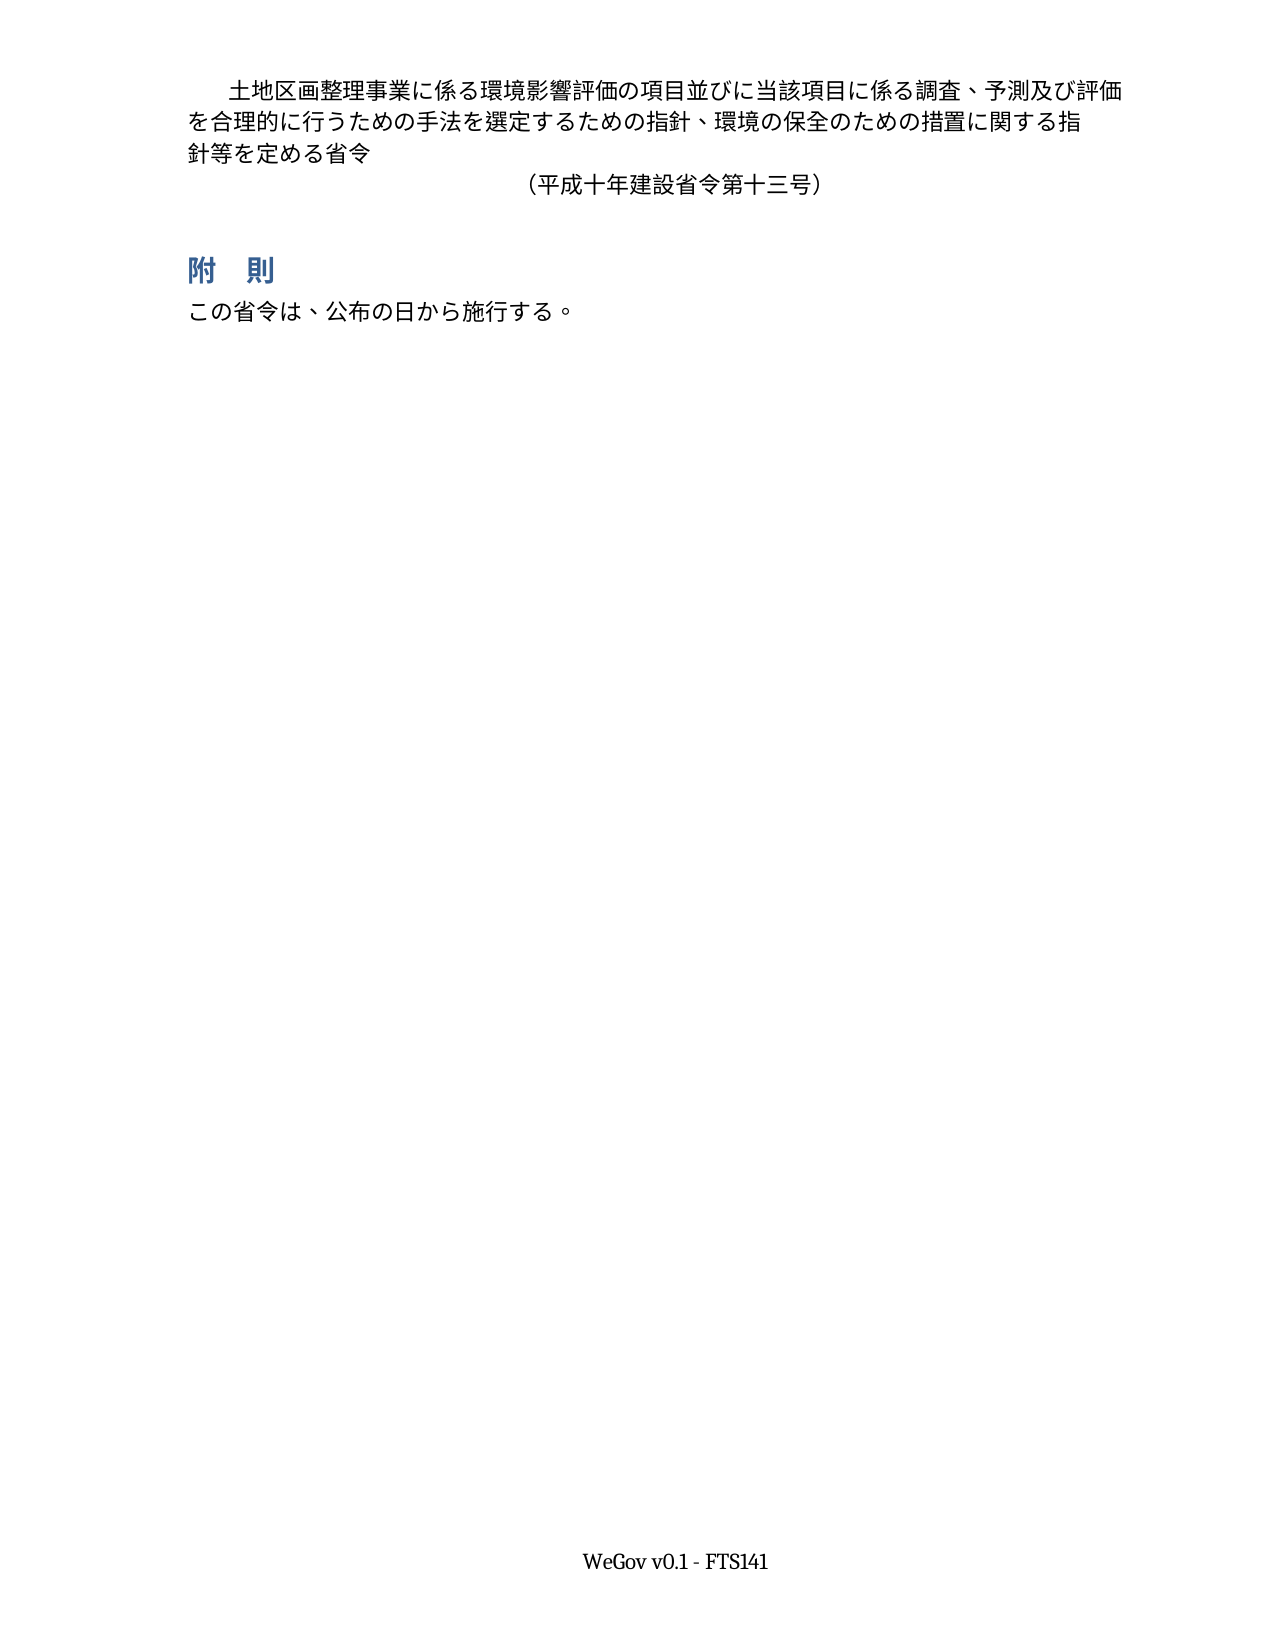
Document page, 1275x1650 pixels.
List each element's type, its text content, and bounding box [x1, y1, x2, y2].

text この省令は、公布の日から施行する。 [187, 296, 1087, 327]
subtitle 附 則 [187, 250, 1087, 290]
